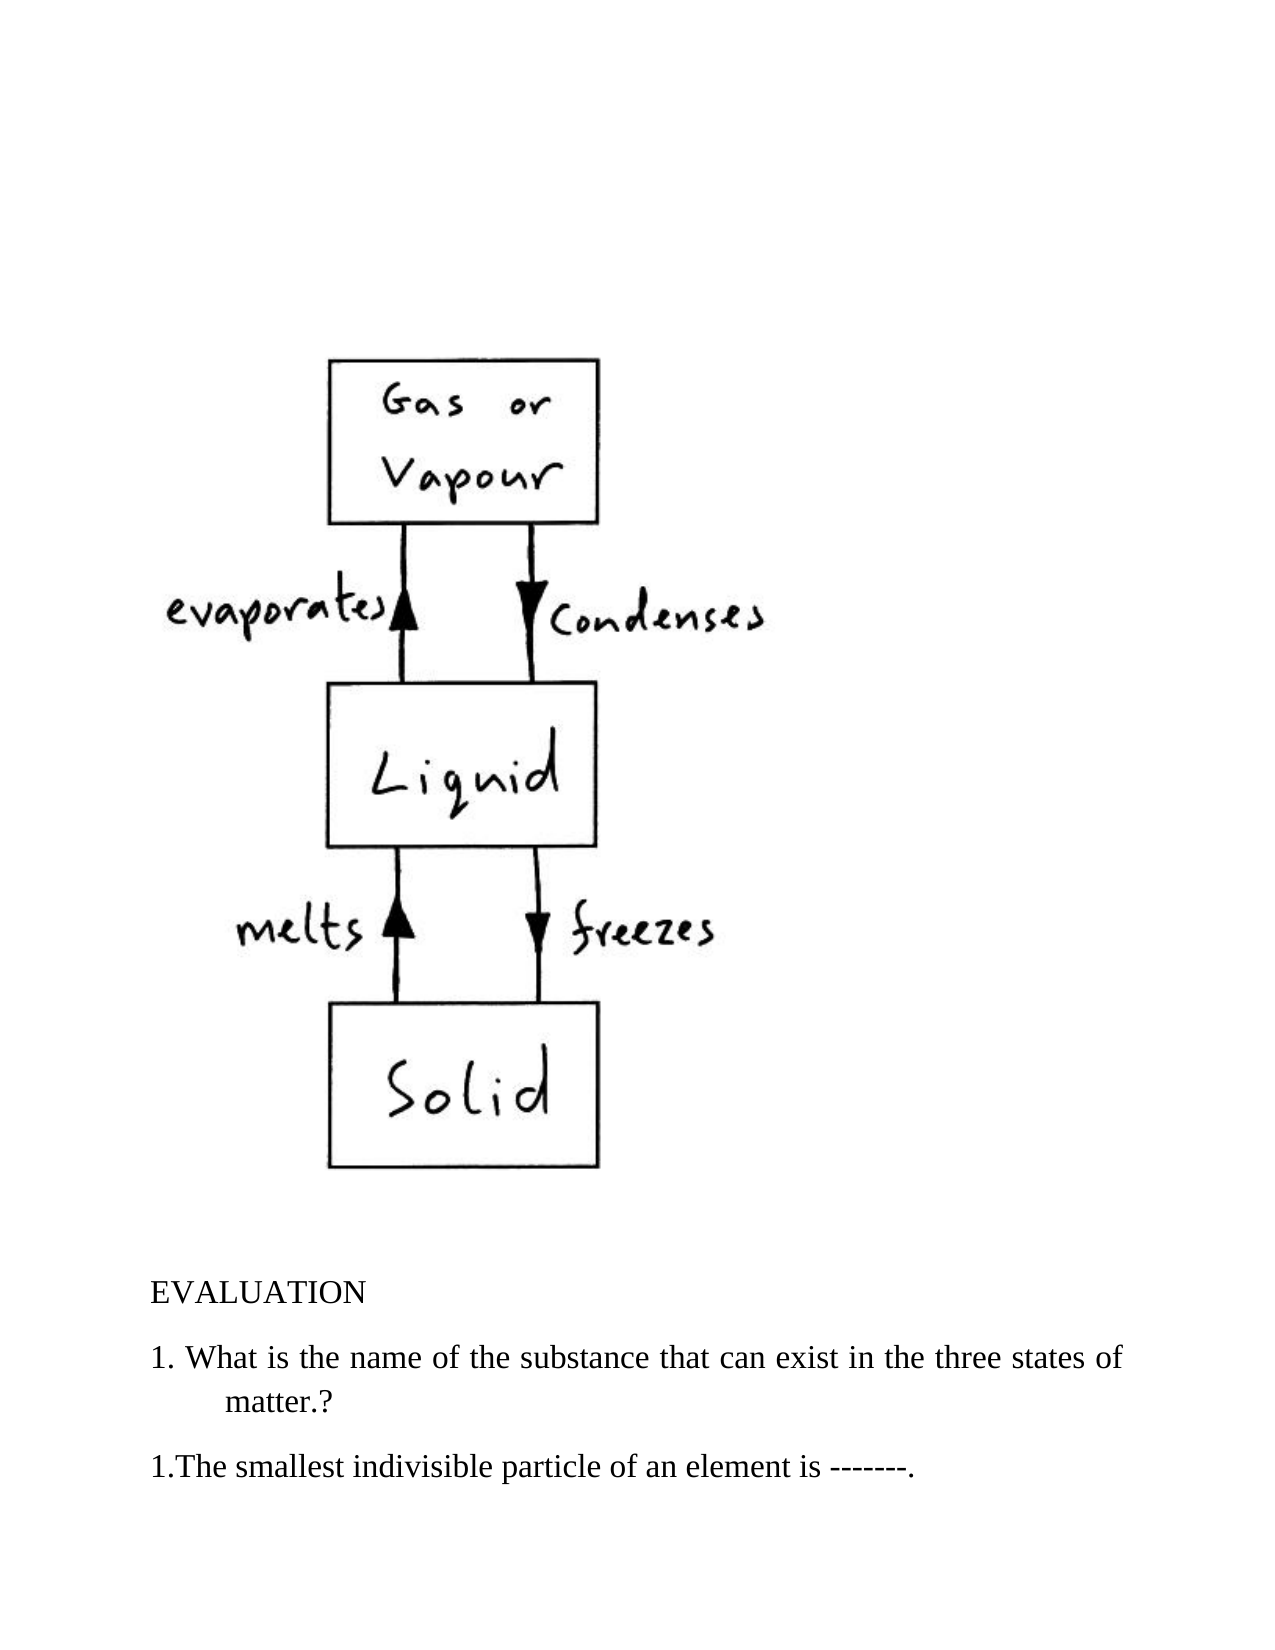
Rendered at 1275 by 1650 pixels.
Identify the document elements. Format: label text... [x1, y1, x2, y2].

picture [150, 344, 775, 1183]
text 1. What is the name of the substance that can exist in the three states of matter.? [150, 1337, 1125, 1419]
text EVALUATION [150, 1272, 1125, 1310]
text 1.The smallest indivisible particle of an element is -------. [150, 1446, 1125, 1484]
